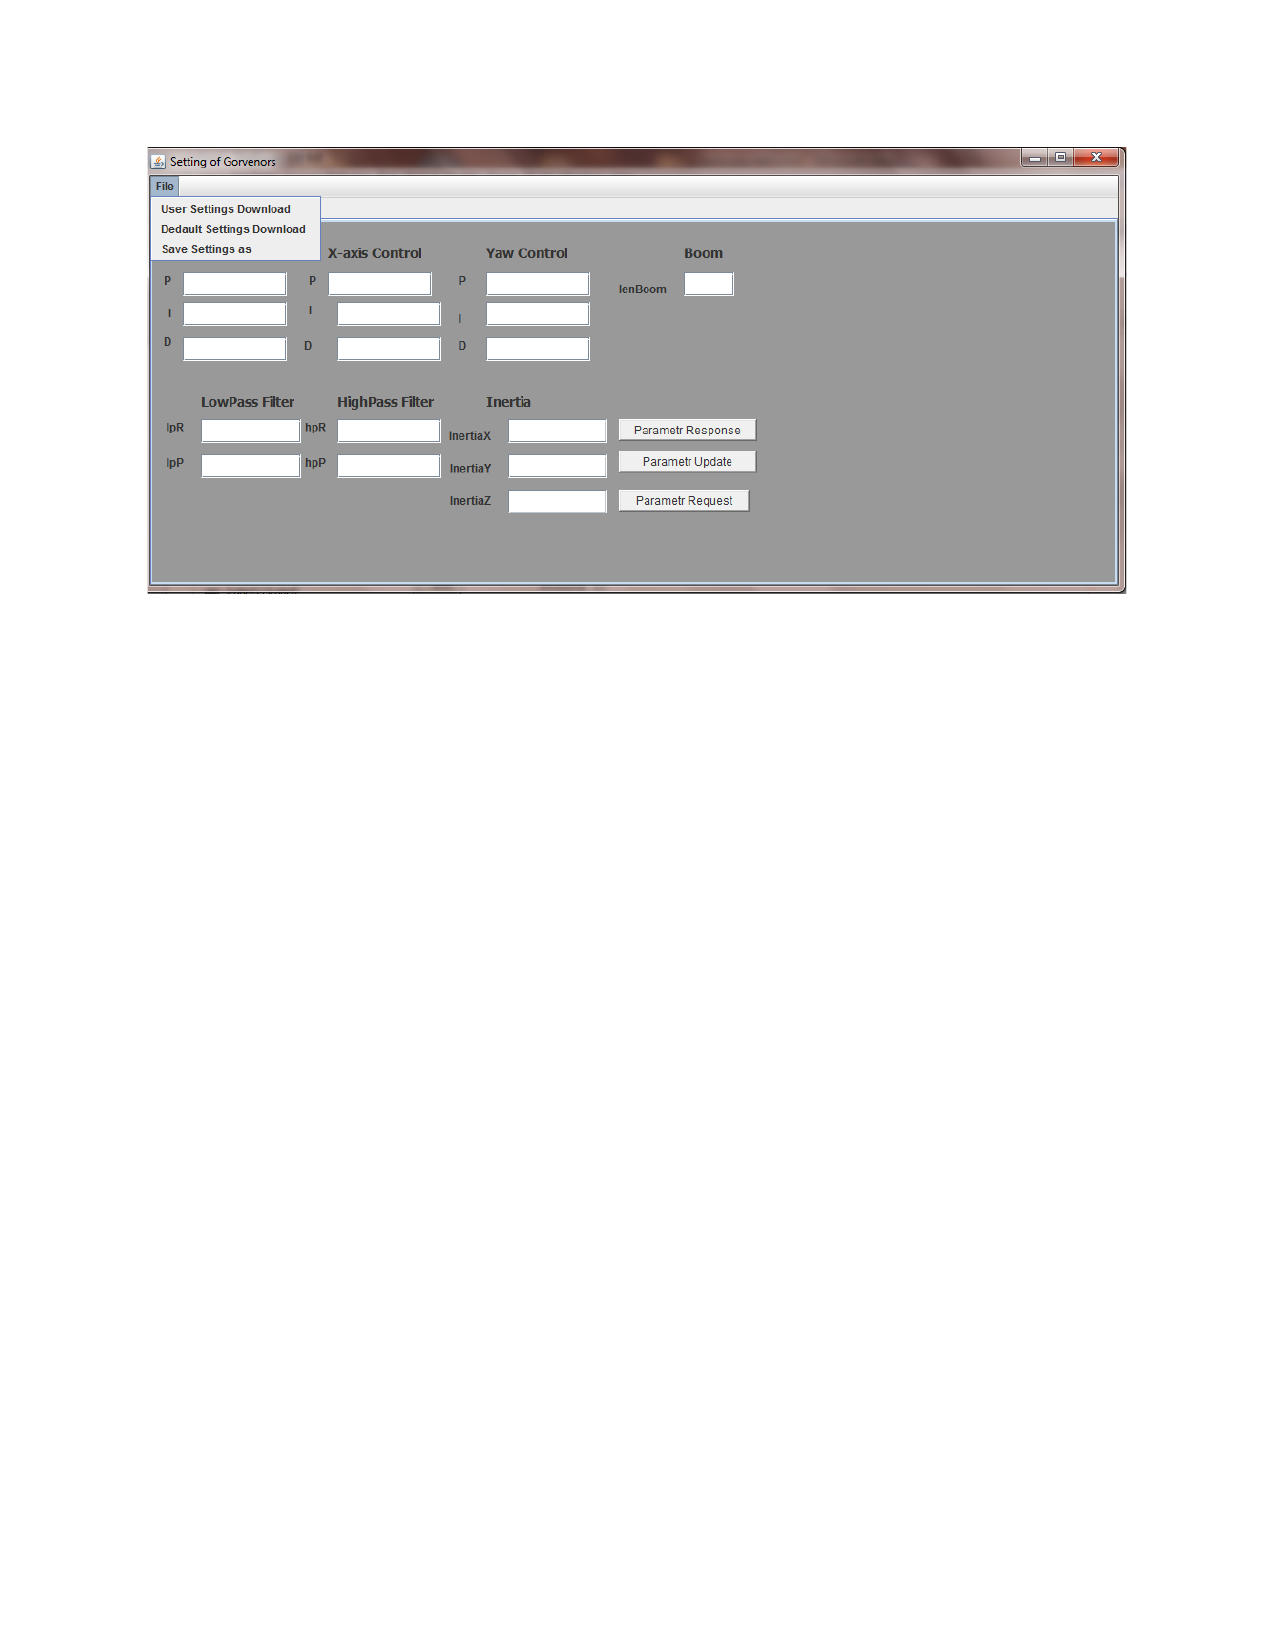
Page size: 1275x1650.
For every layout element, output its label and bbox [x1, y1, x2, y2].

picture [147, 147, 1127, 594]
